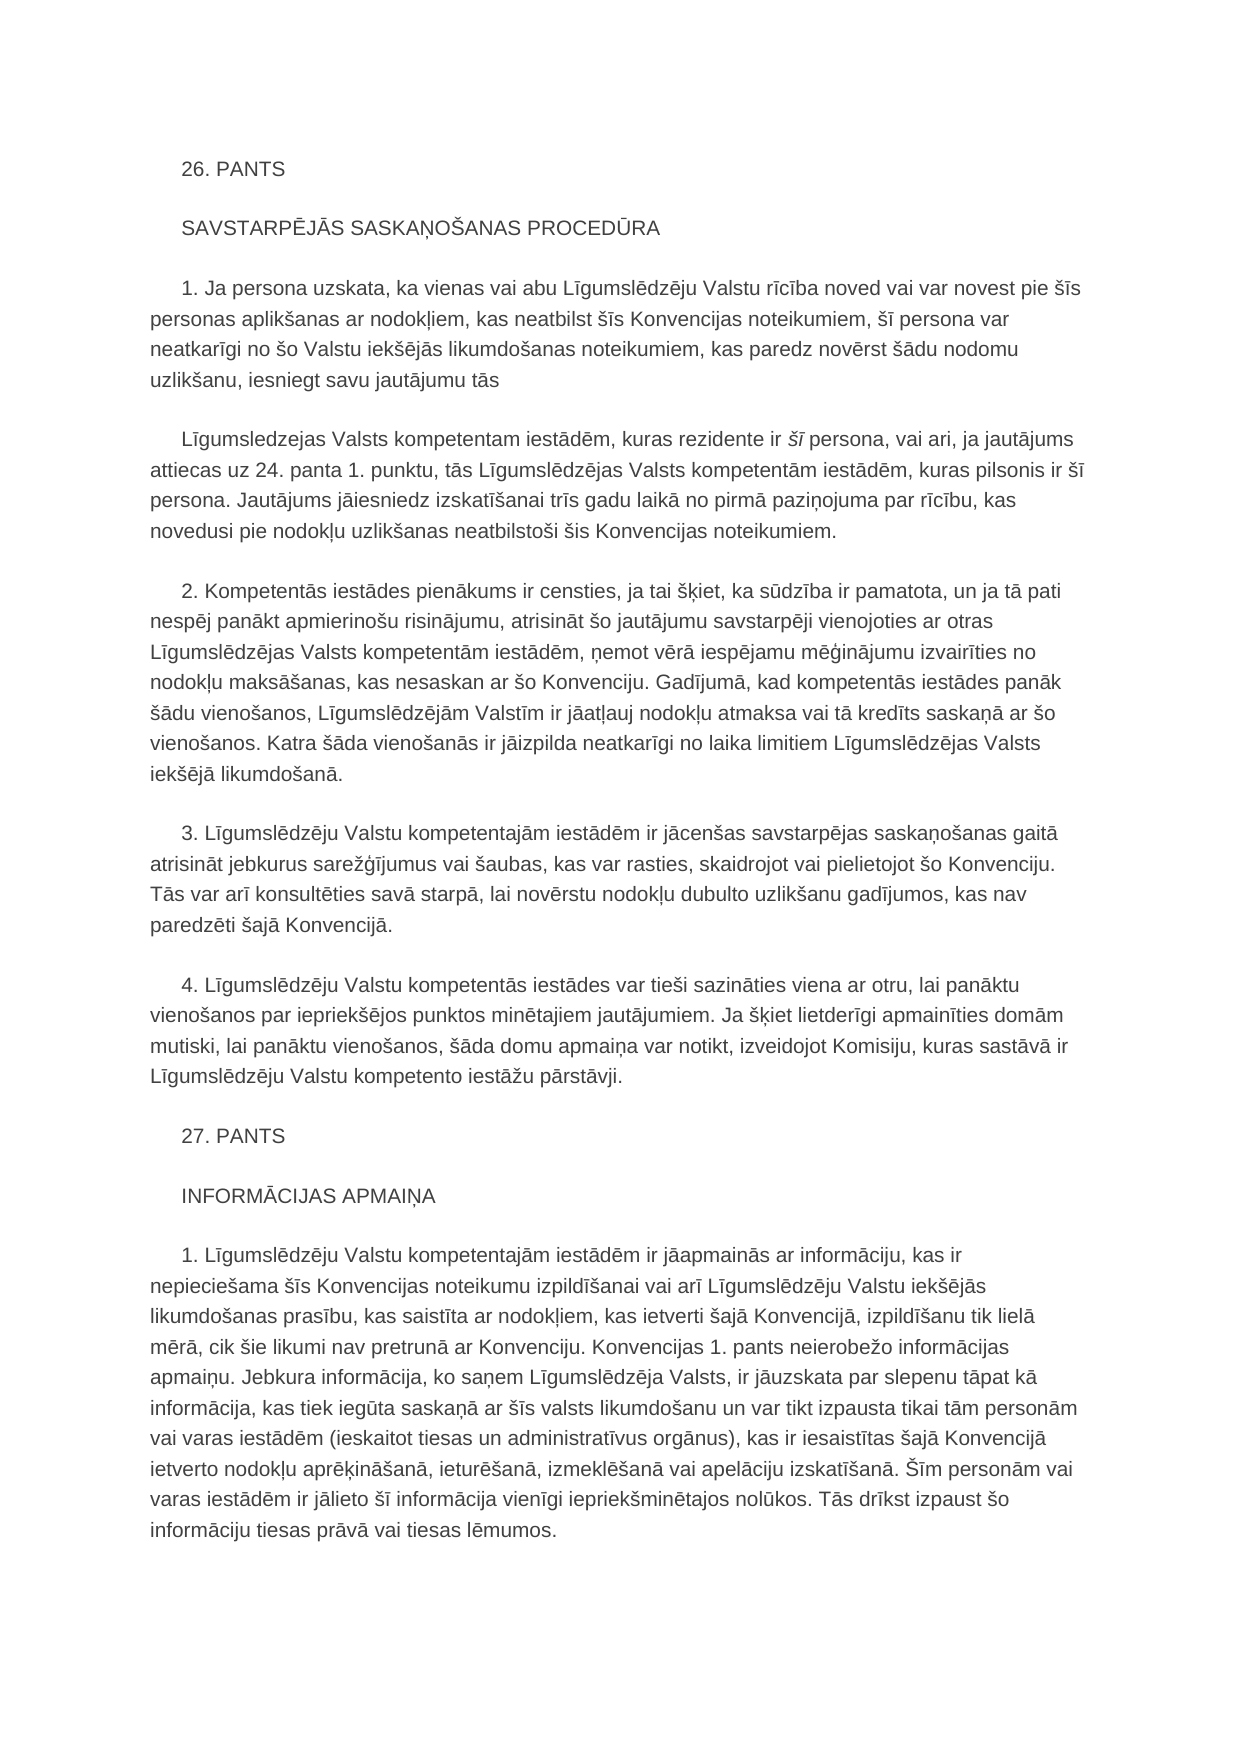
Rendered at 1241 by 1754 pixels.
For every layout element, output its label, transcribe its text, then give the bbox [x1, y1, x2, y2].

text Līgumsledzejas Valsts kompetentam iestādēm, kuras rezidente ir šī persona, vai ari, ja jautājums attiecas uz 24. panta 1. punktu, tās Līgumslēdzējas Valsts kompetentām iestādēm, kuras pilsonis ir šī persona. Jautājums jāiesniedz izskatīšanai trīs gadu laikā no pirmā paziņojuma par rīcību, kas novedusi pie nodokļu uzlikšanas neatbilstoši šis Konvencijas noteikumiem. [150, 421, 1090, 543]
text 26. PANTS [150, 150, 1090, 181]
text SAVSTARPĒJĀS SASKAŅOŠANAS PROCEDŪRA [150, 210, 1090, 240]
text 3. Līgumslēdzēju Valstu kompetentajām iestādēm ir jācenšas savstarpējas saskaņošanas gaitā atrisināt jebkurus sarežģījumus vai šaubas, kas var rasties, skaidrojot vai pielietojot šo Konvenciju. Tās var arī konsultēties savā starpā, lai novērstu nodokļu dubulto uzlikšanu gadījumos, kas nav paredzēti šajā Konvencijā. [150, 815, 1090, 937]
text 4. Līgumslēdzēju Valstu kompetentās iestādes var tieši sazināties viena ar otru, lai panāktu vienošanos par iepriekšējos punktos minētajiem jautājumiem. Ja šķiet lietderīgi apmainīties domām mutiski, lai panāktu vienošanos, šāda domu apmaiņa var notikt, izveidojot Komisiju, kuras sastāvā ir Līgumslēdzēju Valstu kompetento iestāžu pārstāvji. [150, 966, 1090, 1088]
text 27. PANTS [150, 1117, 1090, 1148]
text INFORMĀCIJAS APMAIŅA [150, 1177, 1090, 1207]
text 2. Kompetentās iestādes pienākums ir censties, ja tai šķiet, ka sūdzība ir pamatota, un ja tā pati nespēj panākt apmierinošu risinājumu, atrisināt šo jautājumu savstarpēji vienojoties ar otras Līgumslēdzējas Valsts kompetentām iestādēm, ņemot vērā iespējamu mēģinājumu izvairīties no nodokļu maksāšanas, kas nesaskan ar šo Konvenciju. Gadījumā, kad kompetentās iestādes panāk šādu vienošanos, Līgumslēdzējām Valstīm ir jāatļauj nodokļu atmaksa vai tā kredīts saskaņā ar šo vienošanos. Katra šāda vienošanās ir jāizpilda neatkarīgi no laika limitiem Līgumslēdzējas Valsts iekšējā likumdošanā. [150, 572, 1090, 786]
text 1. Ja persona uzskata, ka vienas vai abu Līgumslēdzēju Valstu rīcība noved vai var novest pie šīs personas aplikšanas ar nodokļiem, kas neatbilst šīs Konvencijas noteikumiem, šī persona var neatkarīgi no šo Valstu iekšējās likumdošanas noteikumiem, kas paredz novērst šādu nodomu uzlikšanu, iesniegt savu jautājumu tās [150, 269, 1090, 391]
text 1. Līgumslēdzēju Valstu kompetentajām iestādēm ir jāapmainās ar informāciju, kas ir nepieciešama šīs Konvencijas noteikumu izpildīšanai vai arī Līgumslēdzēju Valstu iekšējās likumdošanas prasību, kas saistīta ar nodokļiem, kas ietverti šajā Konvencijā, izpildīšanu tik lielā mērā, cik šie likumi nav pretrunā ar Konvenciju. Konvencijas 1. pants neierobežo informācijas apmaiņu. Jebkura informācija, ko saņem Līgumslēdzēja Valsts, ir jāuzskata par slepenu tāpat kā informācija, kas tiek iegūta saskaņā ar šīs valsts likumdošanu un var tikt izpausta tikai tām personām vai varas iestādēm (ieskaitot tiesas un administratīvus orgānus), kas ir iesaistītas šajā Konvencijā ietverto nodokļu aprēķināšanā, ieturēšanā, izmeklēšanā vai apelāciju izskatīšanā. Šīm personām vai varas iestādēm ir jālieto šī informācija vienīgi iepriekšminētajos nolūkos. Tās drīkst izpaust šo informāciju tiesas prāvā vai tiesas lēmumos. [150, 1237, 1090, 1542]
